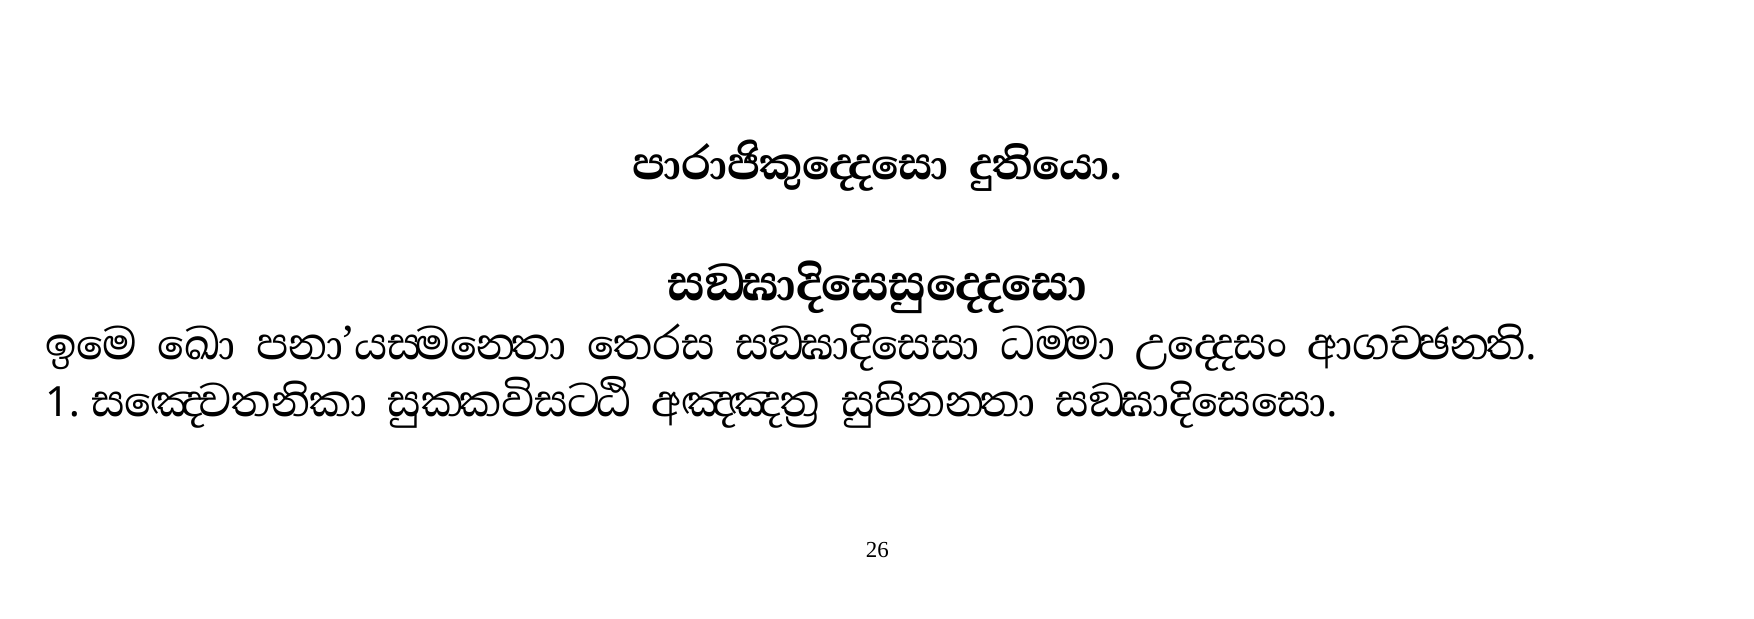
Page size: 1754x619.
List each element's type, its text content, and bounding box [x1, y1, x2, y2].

text සඞ‍්ඝාදිසෙසුද‍්දෙසො [45, 255, 1709, 314]
text 1. සඤ‍්චෙතනිකා සුක‍්කවිසට‍්ඨි අඤ‍්ඤත්‍ර සුපිනන‍්තා සඞ‍්ඝාදිසෙසො. [45, 372, 1709, 429]
text පාරාජිකුද‍්දෙසො දුතියො. [45, 135, 1709, 192]
text ඉමෙ ඛො පනා’යස‍්මන‍්තො තෙරස සඞ‍්ඝාදිසෙසා ධම‍්මා උද‍්දෙසං ආගච‍්ඡන‍්ති. [45, 314, 1709, 372]
